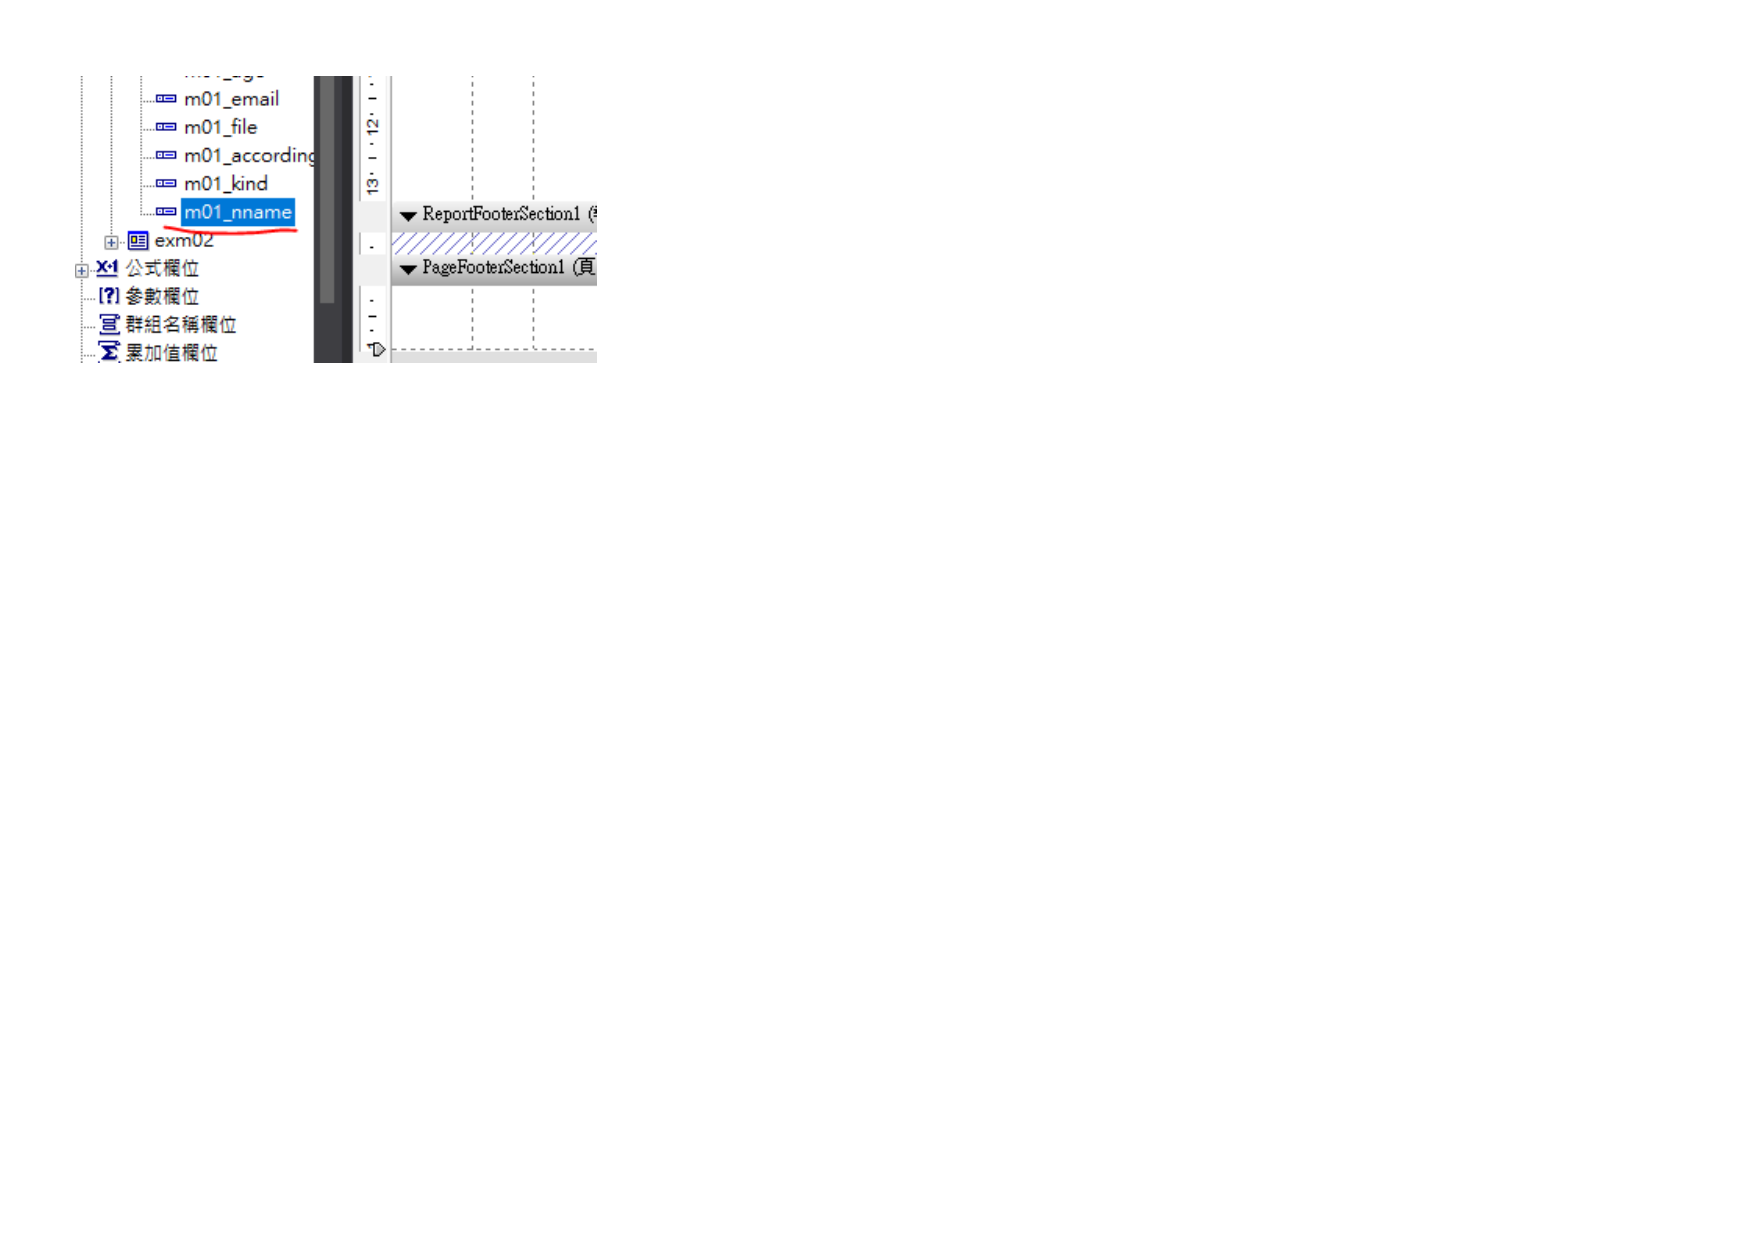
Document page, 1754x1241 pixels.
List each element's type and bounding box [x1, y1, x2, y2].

picture [75, 76, 597, 363]
